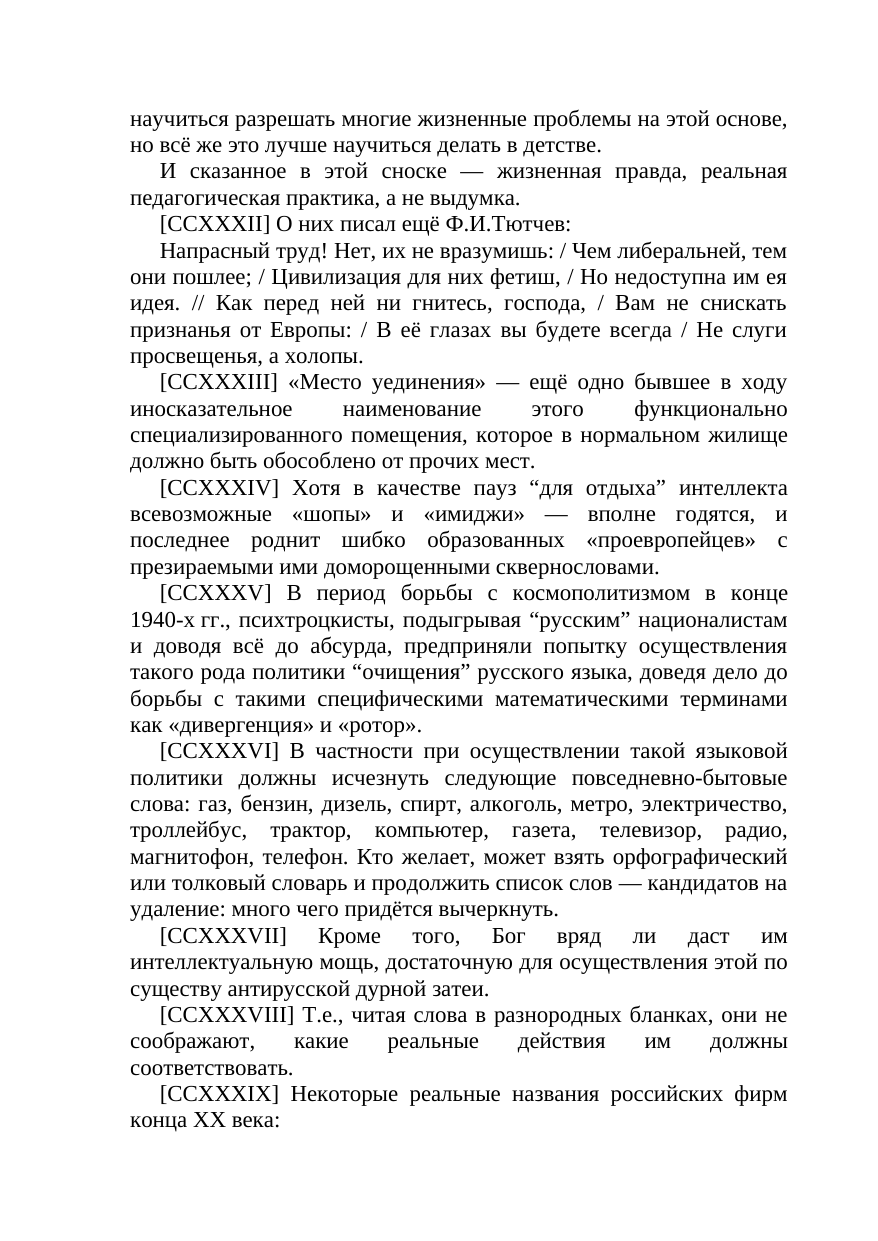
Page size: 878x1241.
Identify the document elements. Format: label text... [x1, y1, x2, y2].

text [CCXXXVIII] Т.е., читая слова в разнородных бланках, они не соображают, какие реальные действия им должны соответствовать. [130, 1001, 788, 1080]
text И сказанное в этой сноске — жизненная правда, реальная педагогическая практика, а не выдумка. [130, 158, 788, 210]
text [CCXXXIII] «Место уединения» — ещё одно бывшее в ходу иносказательное наименование этого функционально специализированного помещения, которое в нормальном жилище должно быть обособлено от прочих мест. [130, 368, 788, 474]
text [CCXXXVI] В частности при осуществлении такой языковой политики должны исчезнуть следующие повседневно-бытовые слова: газ, бензин, дизель, спирт, алкоголь, метро, электричество, троллейбус, трактор, компьютер, газета, телевизор, радио, магнитофон, телефон. Кто желает, может взять орфографический или толковый словарь и продолжить список слов — кандидатов на удаление: много чего придётся вычеркнуть. [130, 737, 788, 922]
text [CCXXXVII] Кроме того, Бог вряд ли даст им интеллектуальную мощь, достаточную для осуществления этой по существу антирусской дурной затеи. [130, 922, 788, 1001]
text [CCXXXV] В период борьбы с космополитизмом в конце 1940-х гг., психтроцкисты, подыгрывая “русским” националистам и доводя всё до абсурда, предприняли попытку осуществления такого рода политики “очищения” русского языка, доведя дело до борьбы с такими специфическими математическими терминами как «дивергенция» и «ротор». [130, 579, 788, 737]
text [CCXXXIX] Некоторые реальные названия российских фирм конца ХХ века: [130, 1080, 788, 1133]
text [CCXXXIV] Хотя в качестве пауз “для отдыха” интеллекта всевозможные «шопы» и «имиджи» — вполне годятся, и последнее роднит шибко образованных «проевропейцев» с презираемыми ими доморощенными сквернословами. [130, 474, 788, 579]
text [CCXXXII] О них писал ещё Ф.И.Тютчев: [130, 210, 788, 237]
text Напрасный труд! Нет, их не вразумишь: / Чем либеральней, тем они пошлее; / Цивилизация для них фетиш, / Но недоступна им ея идея. // Как перед ней ни гнитесь, господа, / Вам не снискать признанья от Европы: / В её глазах вы будете всегда / Не слуги просвещенья, а холопы. [130, 237, 788, 368]
